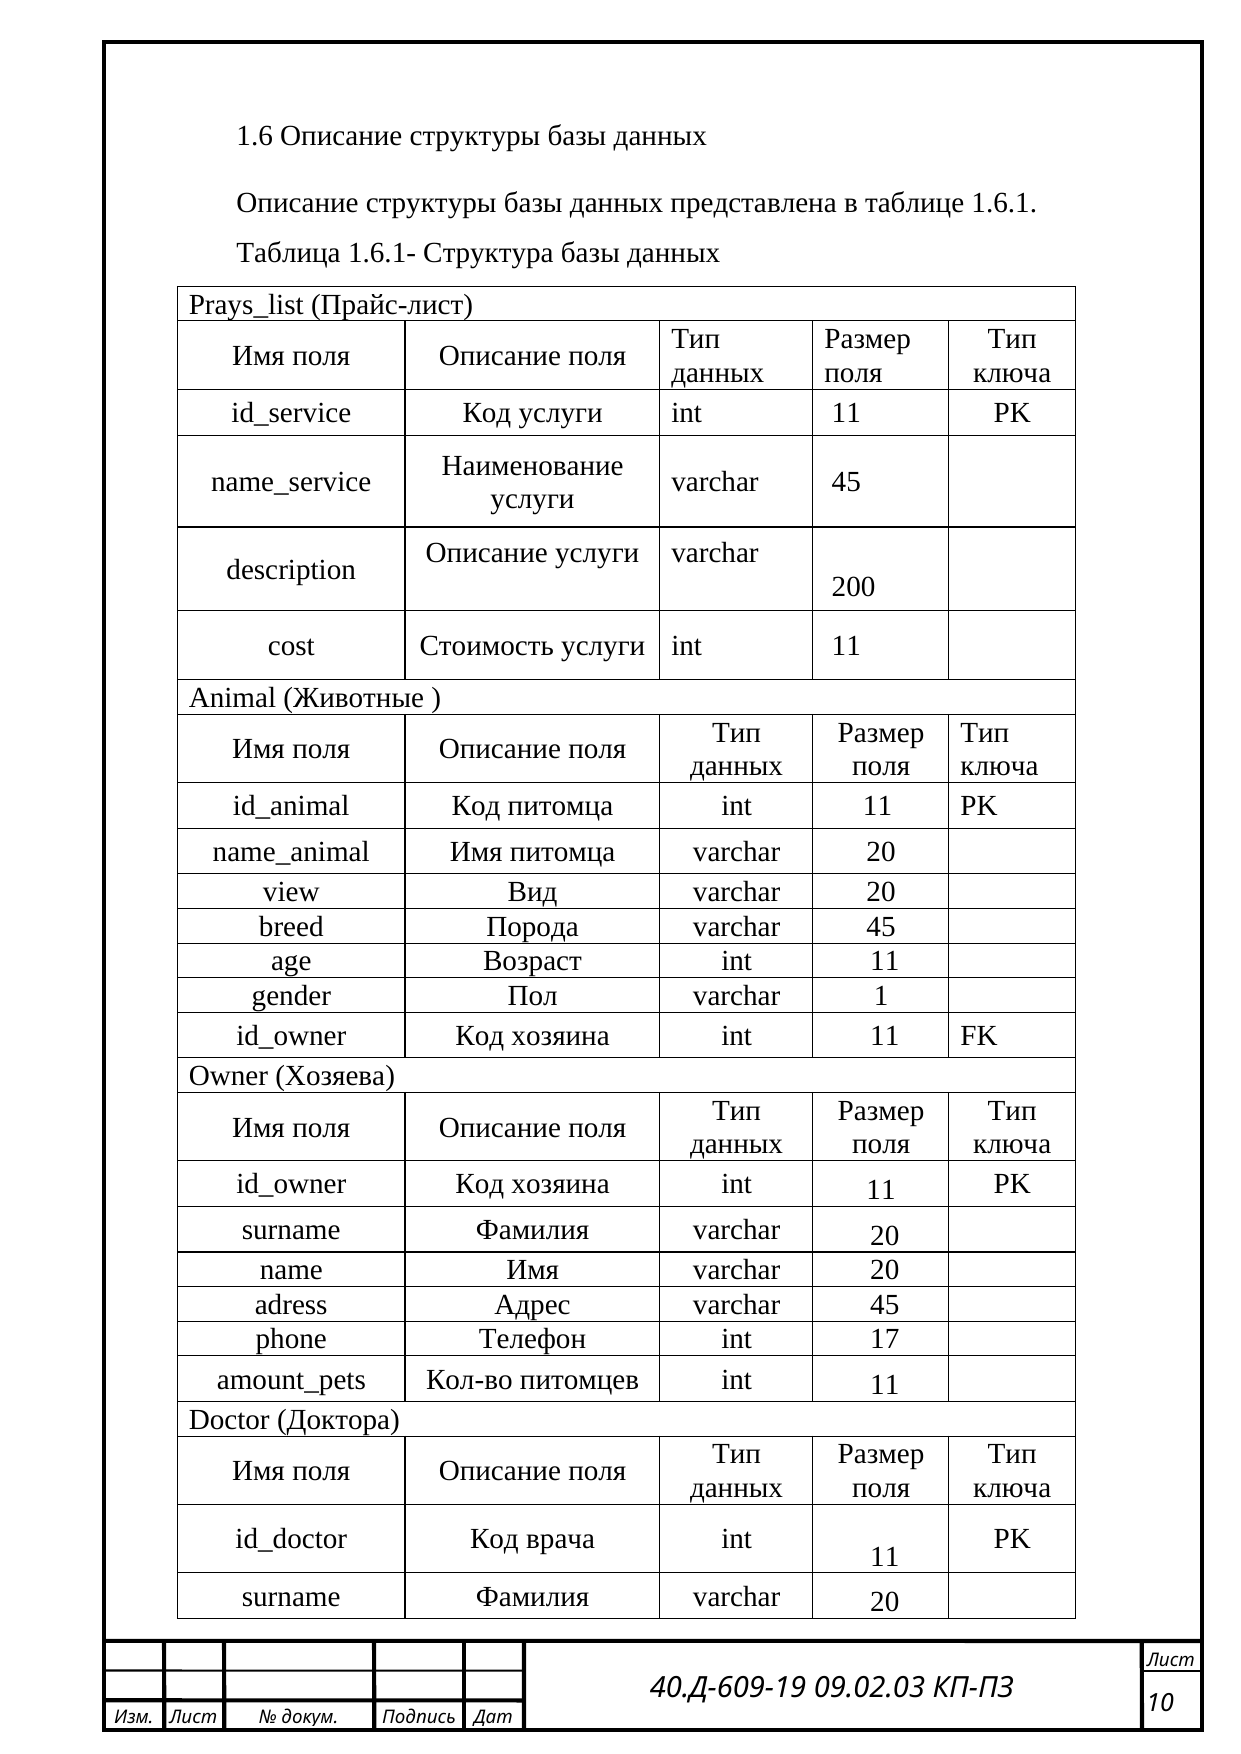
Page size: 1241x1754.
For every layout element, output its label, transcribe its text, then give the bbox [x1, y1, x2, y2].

table_cell 11 [813, 944, 948, 977]
table_cell amount_pets [178, 1356, 404, 1401]
table_cell 11 [813, 1013, 948, 1057]
table_cell PK [949, 390, 1075, 435]
table_cell cost [178, 611, 404, 679]
table_cell Animal (Животные ) [178, 680, 1075, 714]
table_cell Вид [406, 874, 659, 908]
table_cell varchar [660, 1207, 812, 1251]
table_header Prays_list (Прайс-лист) [178, 287, 1075, 320]
table_cell Имя питомца [406, 829, 659, 873]
table_cell name_service [178, 436, 404, 526]
table_cell Тип ключа [949, 1437, 1075, 1504]
table_cell 200 [813, 528, 948, 610]
table_cell Код питомца [406, 783, 659, 827]
table_cell Телефон [406, 1322, 659, 1355]
table_cell int [660, 1161, 812, 1206]
table_cell Код услуги [406, 390, 659, 435]
table_cell 17 [813, 1322, 948, 1355]
table_cell Размер поля [813, 1093, 948, 1160]
table_cell adress [178, 1287, 404, 1321]
table_cell int [660, 1505, 812, 1572]
table_cell int [660, 1322, 812, 1355]
table_cell [949, 1573, 1075, 1618]
table_cell Имя поля [178, 1437, 404, 1504]
table_cell [949, 829, 1075, 873]
table_cell Размер поля [813, 715, 948, 782]
table_cell gender [178, 978, 404, 1012]
table_cell surname [178, 1207, 404, 1251]
table_cell varchar [660, 909, 812, 942]
table_cell Адрес [406, 1287, 659, 1321]
table_cell [949, 1253, 1075, 1286]
table_cell int [660, 1356, 812, 1401]
table_cell 45 [813, 1287, 948, 1321]
table_cell Описание поля [406, 321, 659, 389]
table_cell PK [949, 1161, 1075, 1206]
table_cell view [178, 874, 404, 908]
table_cell Тип данных [660, 321, 812, 389]
table_cell Описание поля [406, 715, 659, 782]
table_cell [949, 611, 1075, 679]
table_cell [949, 909, 1075, 942]
table_cell Размер поля [813, 1437, 948, 1504]
table_cell id_doctor [178, 1505, 404, 1572]
table_cell 20 [813, 1573, 948, 1618]
table_cell Тип данных [660, 715, 812, 782]
table_cell Описание поля [406, 1093, 659, 1160]
table_cell Тип ключа [949, 1093, 1075, 1160]
table_cell 45 [813, 909, 948, 942]
table_cell int [660, 944, 812, 977]
table_cell Тип данных [660, 1093, 812, 1160]
table_cell [949, 978, 1075, 1012]
table_cell phone [178, 1322, 404, 1355]
table_cell [949, 1356, 1075, 1401]
table_cell 11 [813, 1505, 948, 1572]
table_cell description [178, 528, 404, 610]
table_cell int [660, 611, 812, 679]
table_cell [949, 944, 1075, 977]
table_cell Owner (Хозяева) [178, 1058, 1075, 1092]
table_cell Код врача [406, 1505, 659, 1572]
table_cell int [660, 390, 812, 435]
table_cell 45 [813, 436, 948, 526]
table_cell varchar [660, 528, 812, 610]
table_cell Имя поля [178, 321, 404, 389]
table_cell Тип ключа [949, 321, 1075, 389]
table_cell Фамилия [406, 1207, 659, 1251]
table_cell Возраст [406, 944, 659, 977]
table_cell id_animal [178, 783, 404, 827]
table_cell Код хозяина [406, 1013, 659, 1057]
table_cell Описание поля [406, 1437, 659, 1504]
text 1.6 Описание структуры базы данных [177, 118, 1152, 152]
table_cell 20 [813, 829, 948, 873]
table_cell varchar [660, 436, 812, 526]
table_cell [949, 1207, 1075, 1251]
table_cell Имя поля [178, 715, 404, 782]
table_cell Имя поля [178, 1093, 404, 1160]
table_cell [949, 1322, 1075, 1355]
table_cell id_owner [178, 1013, 404, 1057]
table_cell varchar [660, 829, 812, 873]
table_cell 20 [813, 1253, 948, 1286]
table_cell Кол-во питомцев [406, 1356, 659, 1401]
table_cell FK [949, 1013, 1075, 1057]
table_cell name_animal [178, 829, 404, 873]
table_cell Тип данных [660, 1437, 812, 1504]
table_cell int [660, 1013, 812, 1057]
table_cell varchar [660, 1253, 812, 1286]
table_cell Стоимость услуги [406, 611, 659, 679]
table_cell Наименование услуги [406, 436, 659, 526]
table_cell [949, 528, 1075, 610]
text Таблица 1.6.1- Структура базы данных [177, 236, 1152, 269]
table_cell varchar [660, 1287, 812, 1321]
table_cell PK [949, 1505, 1075, 1572]
table_cell 11 [813, 1161, 948, 1206]
table_cell Doctor (Доктора) [178, 1402, 1075, 1436]
table_cell Фамилия [406, 1573, 659, 1618]
table_cell int [660, 783, 812, 827]
table_cell [949, 874, 1075, 908]
table_cell Размер поля [813, 321, 948, 389]
table_cell Тип ключа [949, 715, 1075, 782]
table_cell Код хозяина [406, 1161, 659, 1206]
table_cell 20 [813, 874, 948, 908]
table_cell 11 [813, 783, 948, 827]
table_cell Порода [406, 909, 659, 942]
table_cell 11 [813, 1356, 948, 1401]
table_cell [949, 1287, 1075, 1321]
table_cell varchar [660, 1573, 812, 1618]
table_cell varchar [660, 874, 812, 908]
table_cell id_owner [178, 1161, 404, 1206]
table_cell 20 [813, 1207, 948, 1251]
table_cell PK [949, 783, 1075, 827]
table_cell 11 [813, 611, 948, 679]
table_cell Пол [406, 978, 659, 1012]
table_cell surname [178, 1573, 404, 1618]
table_cell Имя [406, 1253, 659, 1286]
table_cell [949, 436, 1075, 526]
table_cell varchar [660, 978, 812, 1012]
table_cell id_service [178, 390, 404, 435]
table_cell breed [178, 909, 404, 942]
table_cell 11 [813, 390, 948, 435]
table_cell name [178, 1253, 404, 1286]
table_cell Описание услуги [406, 528, 659, 610]
text Описание структуры базы данных представлена в таблице 1.6.1. [177, 185, 1152, 219]
table_cell age [178, 944, 404, 977]
table_cell 1 [813, 978, 948, 1012]
